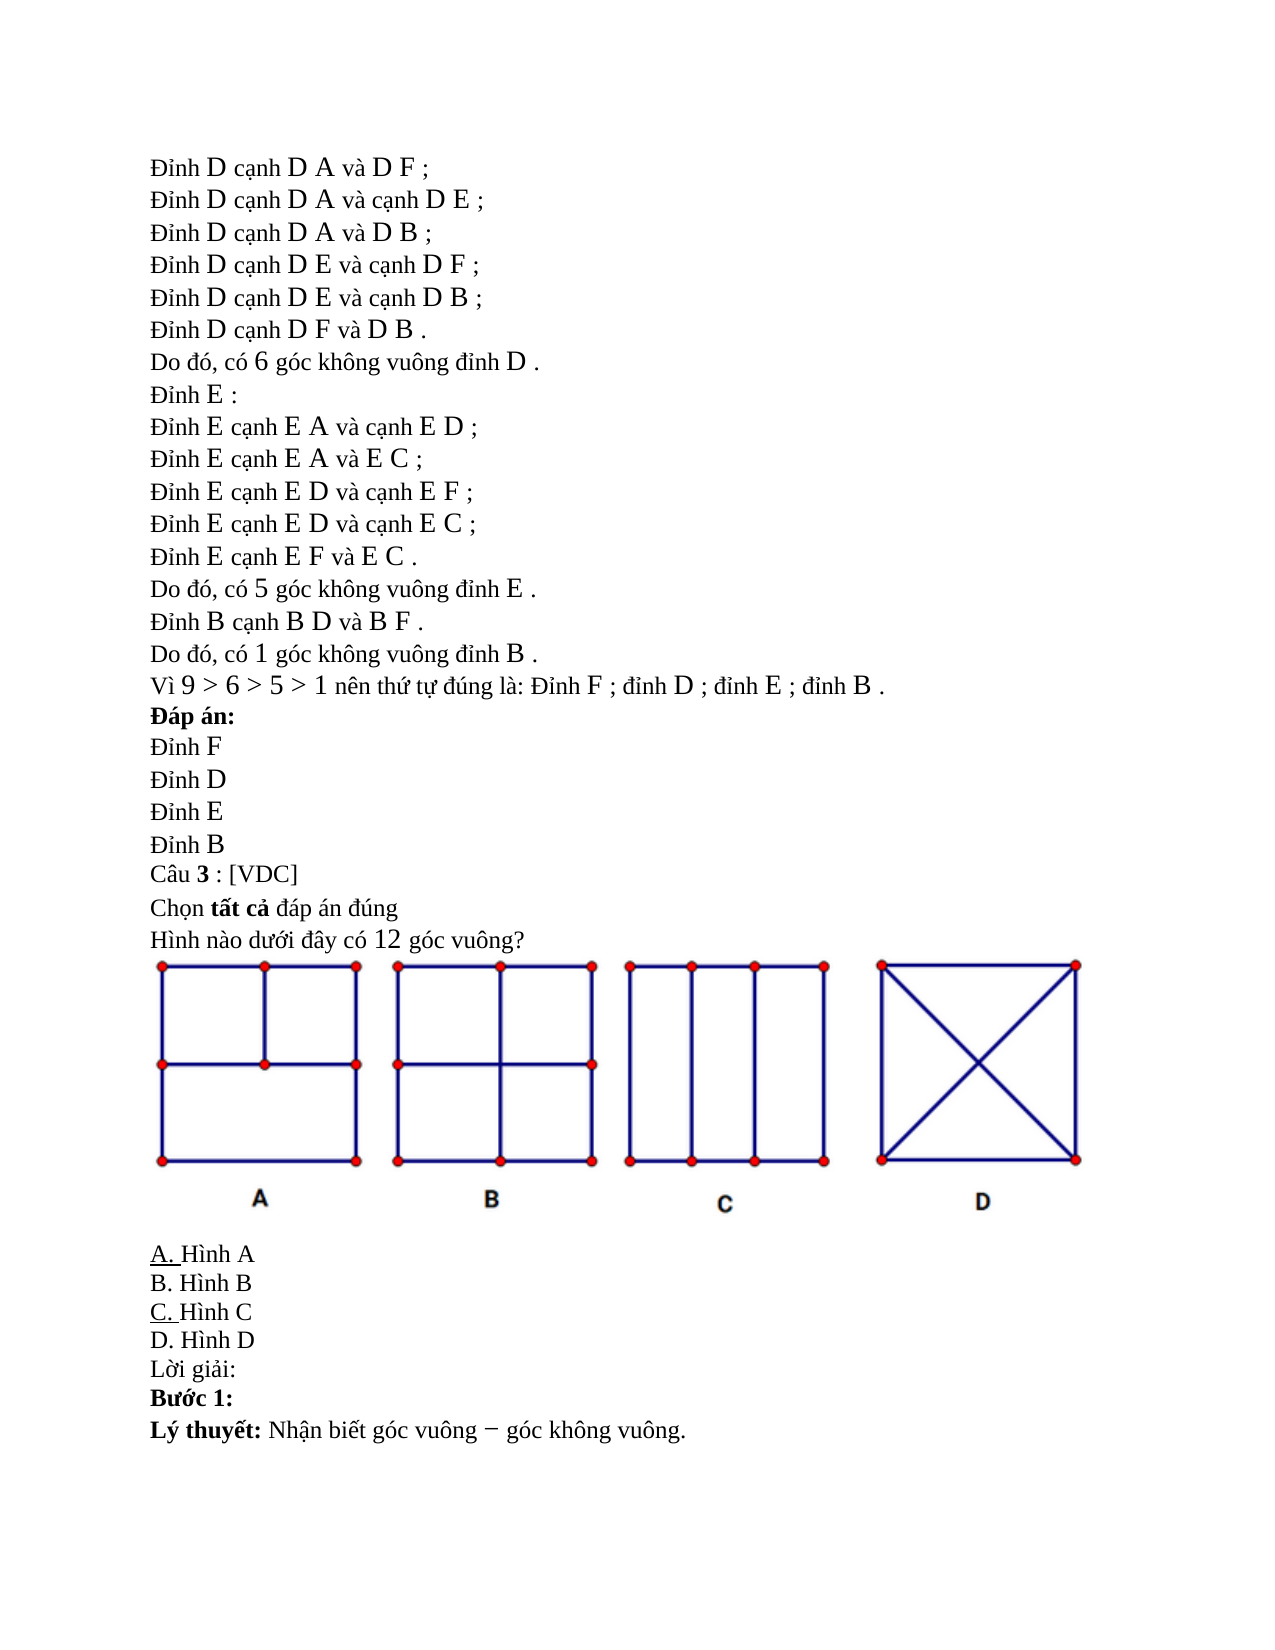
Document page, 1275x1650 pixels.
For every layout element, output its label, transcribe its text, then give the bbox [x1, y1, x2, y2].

text Câu 3 : [VDC] [150, 859, 1125, 888]
picture [150, 954, 1088, 1234]
text B. Hình B [150, 1268, 1125, 1297]
text Bước 1: [150, 1383, 1125, 1412]
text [150, 1412, 1125, 1473]
text C. Hình C [150, 1297, 1125, 1325]
text Lời giải: [150, 1354, 1125, 1383]
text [150, 150, 1125, 859]
text A. Hình A [150, 1239, 1125, 1268]
text D. Hình D [150, 1325, 1125, 1354]
